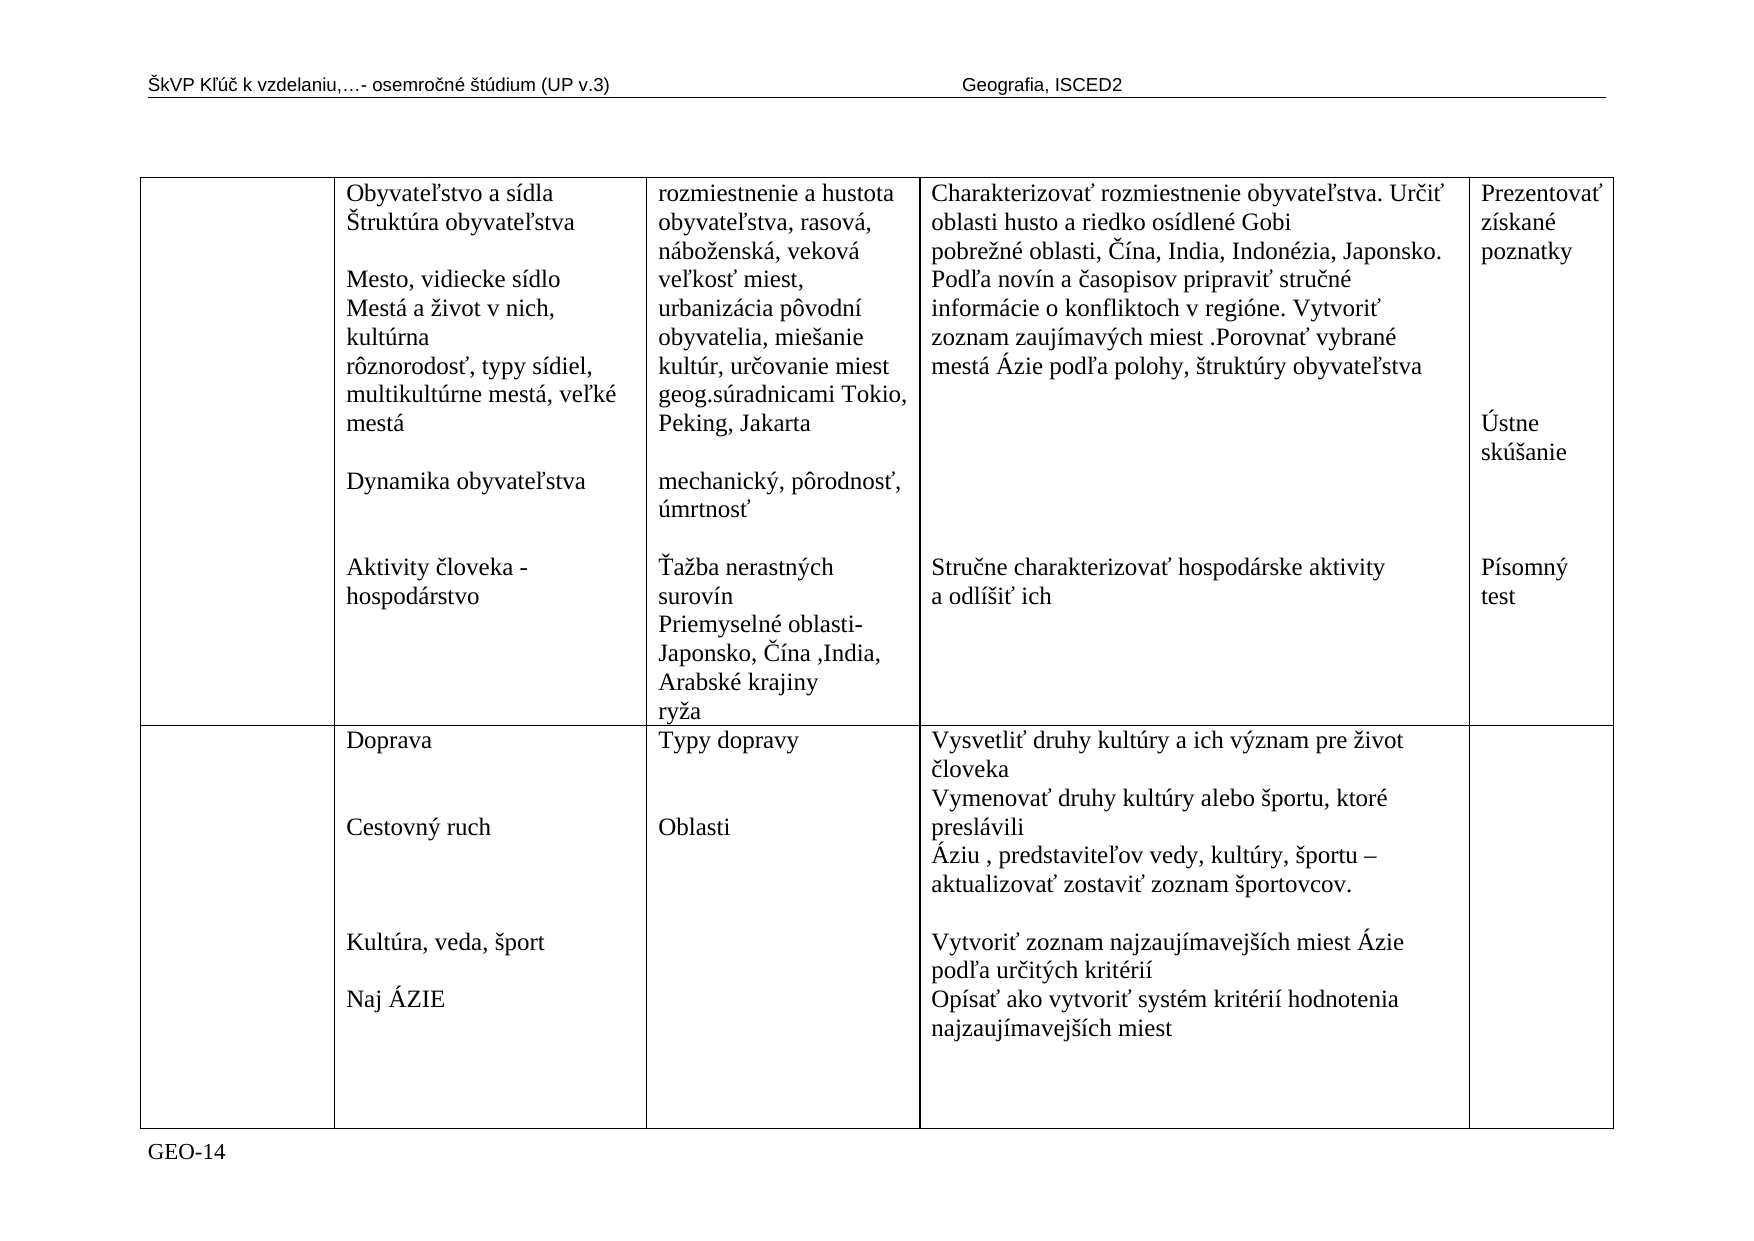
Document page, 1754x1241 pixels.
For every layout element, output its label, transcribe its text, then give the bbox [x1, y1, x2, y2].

table_cell Charakterizovať rozmiestnenie obyvateľstva. Určiť oblasti husto a riedko osídlené Gobi pobrežné oblasti, Čína, India, Indonézia, Japonsko. Podľa novín a časopisov pripraviť stručné informácie o konfliktoch v regióne. Vytvoriť zoznam zaujímavých miest .Porovnať vybrané mestá Ázie podľa polohy, štruktúry obyvateľstva Stručne charakterizovať hospodárske aktivity a odlíšiť ich [921, 178, 1469, 724]
table_cell Obyvateľstvo a sídla Štruktúra obyvateľstva Mesto, vidiecke sídlo Mestá a život v nich, kultúrna rôznorodosť, typy sídiel, multikultúrne mestá, veľké mestá Dynamika obyvateľstva Aktivity človeka - hospodárstvo [335, 178, 646, 724]
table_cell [921, 726, 1469, 1128]
table_cell Prezentovať získané poznatky Ústne skúšanie Písomný test [1470, 178, 1613, 724]
table_cell [1470, 726, 1613, 1128]
table_cell rozmiestnenie a hustota obyvateľstva, rasová, náboženská, veková veľkosť miest, urbanizácia pôvodní obyvatelia, miešanie kultúr, určovanie miest geog.súradnicami Tokio, Peking, Jakarta mechanický, pôrodnosť, úmrtnosť Ťažba nerastných surovín Priemyselné oblasti-Japonsko, Čína ,India, Arabské krajiny ryža [647, 178, 919, 724]
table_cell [335, 726, 646, 1128]
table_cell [647, 726, 919, 1128]
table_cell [141, 726, 334, 1128]
table_cell [141, 178, 334, 724]
